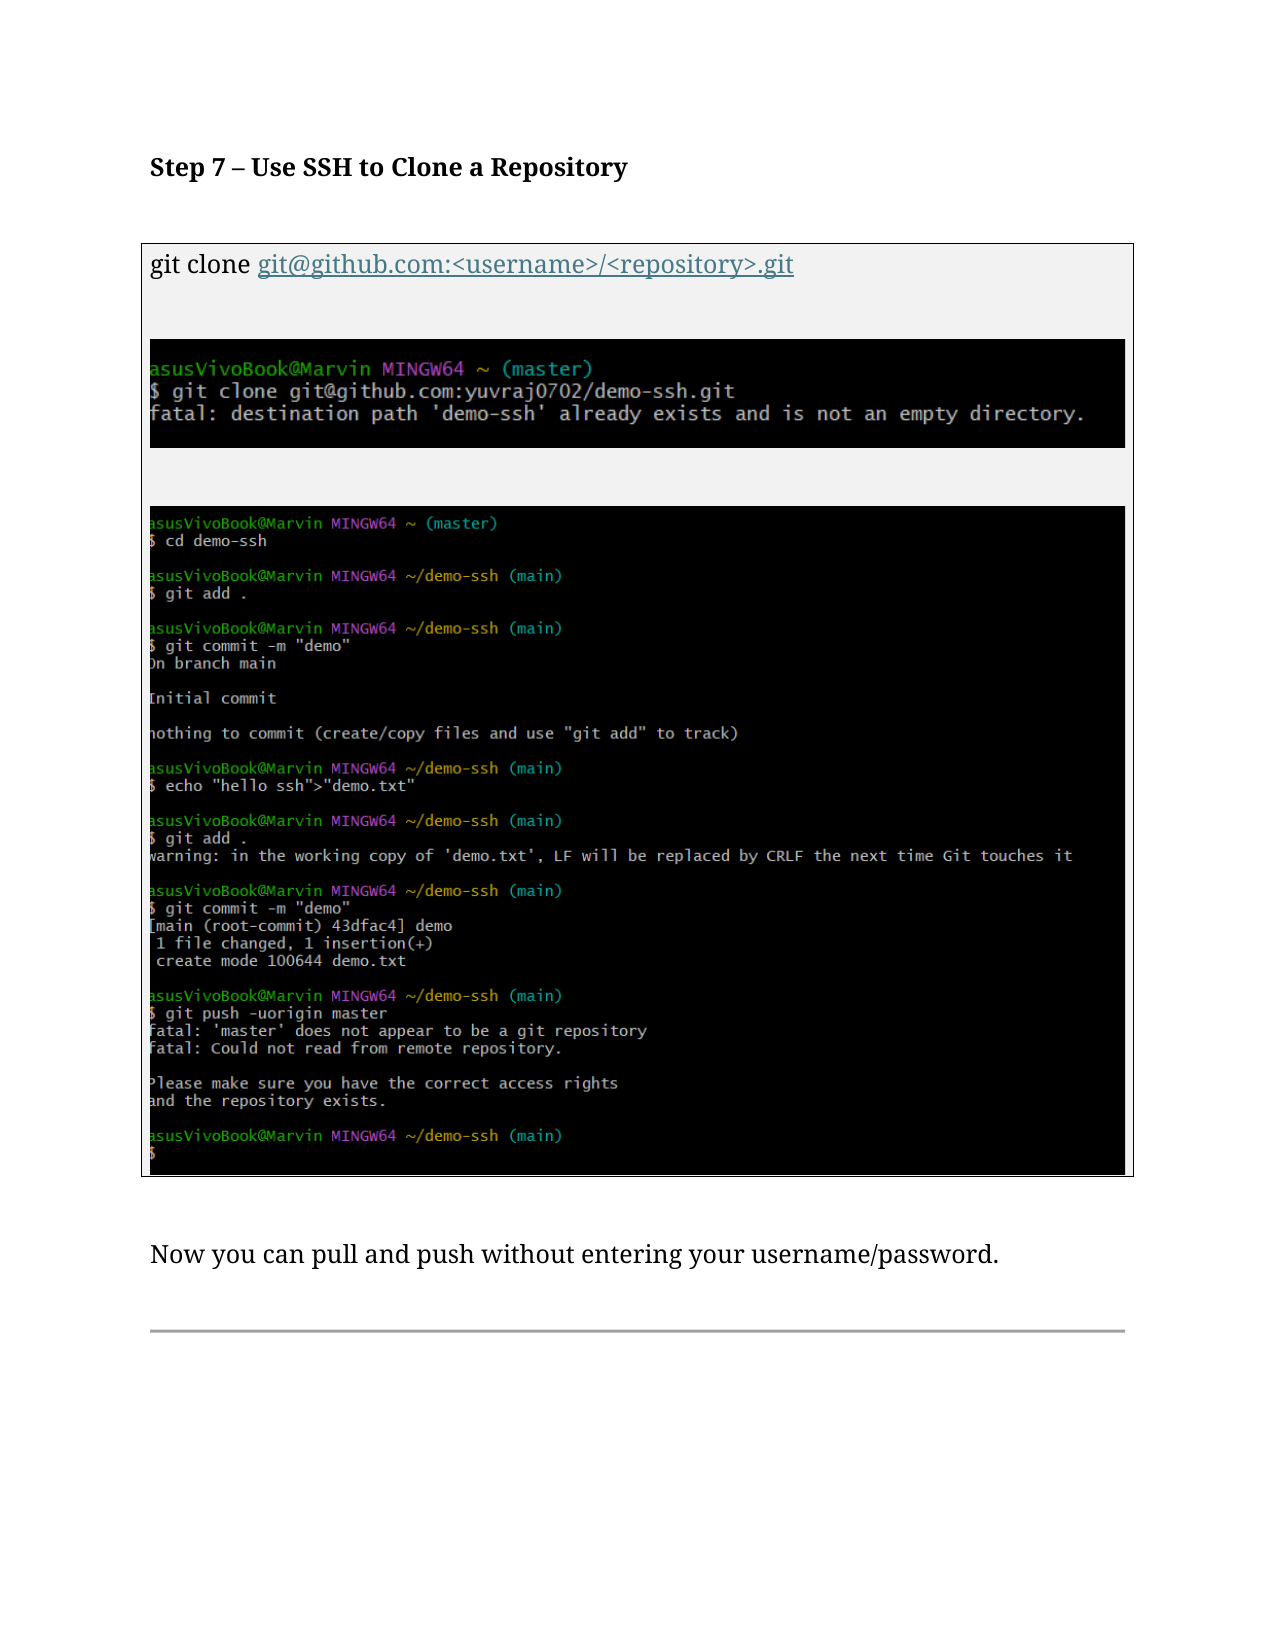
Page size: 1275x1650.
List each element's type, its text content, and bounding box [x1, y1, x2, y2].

text Now you can pull and push without entering your username/password. [150, 1236, 1125, 1271]
picture [150, 339, 1125, 448]
text Step 7 – Use SSH to Clone a Repository [150, 150, 1125, 184]
picture [150, 506, 1125, 1175]
text git clone git@github.com:<username>/<repository>.git [142, 244, 1133, 280]
